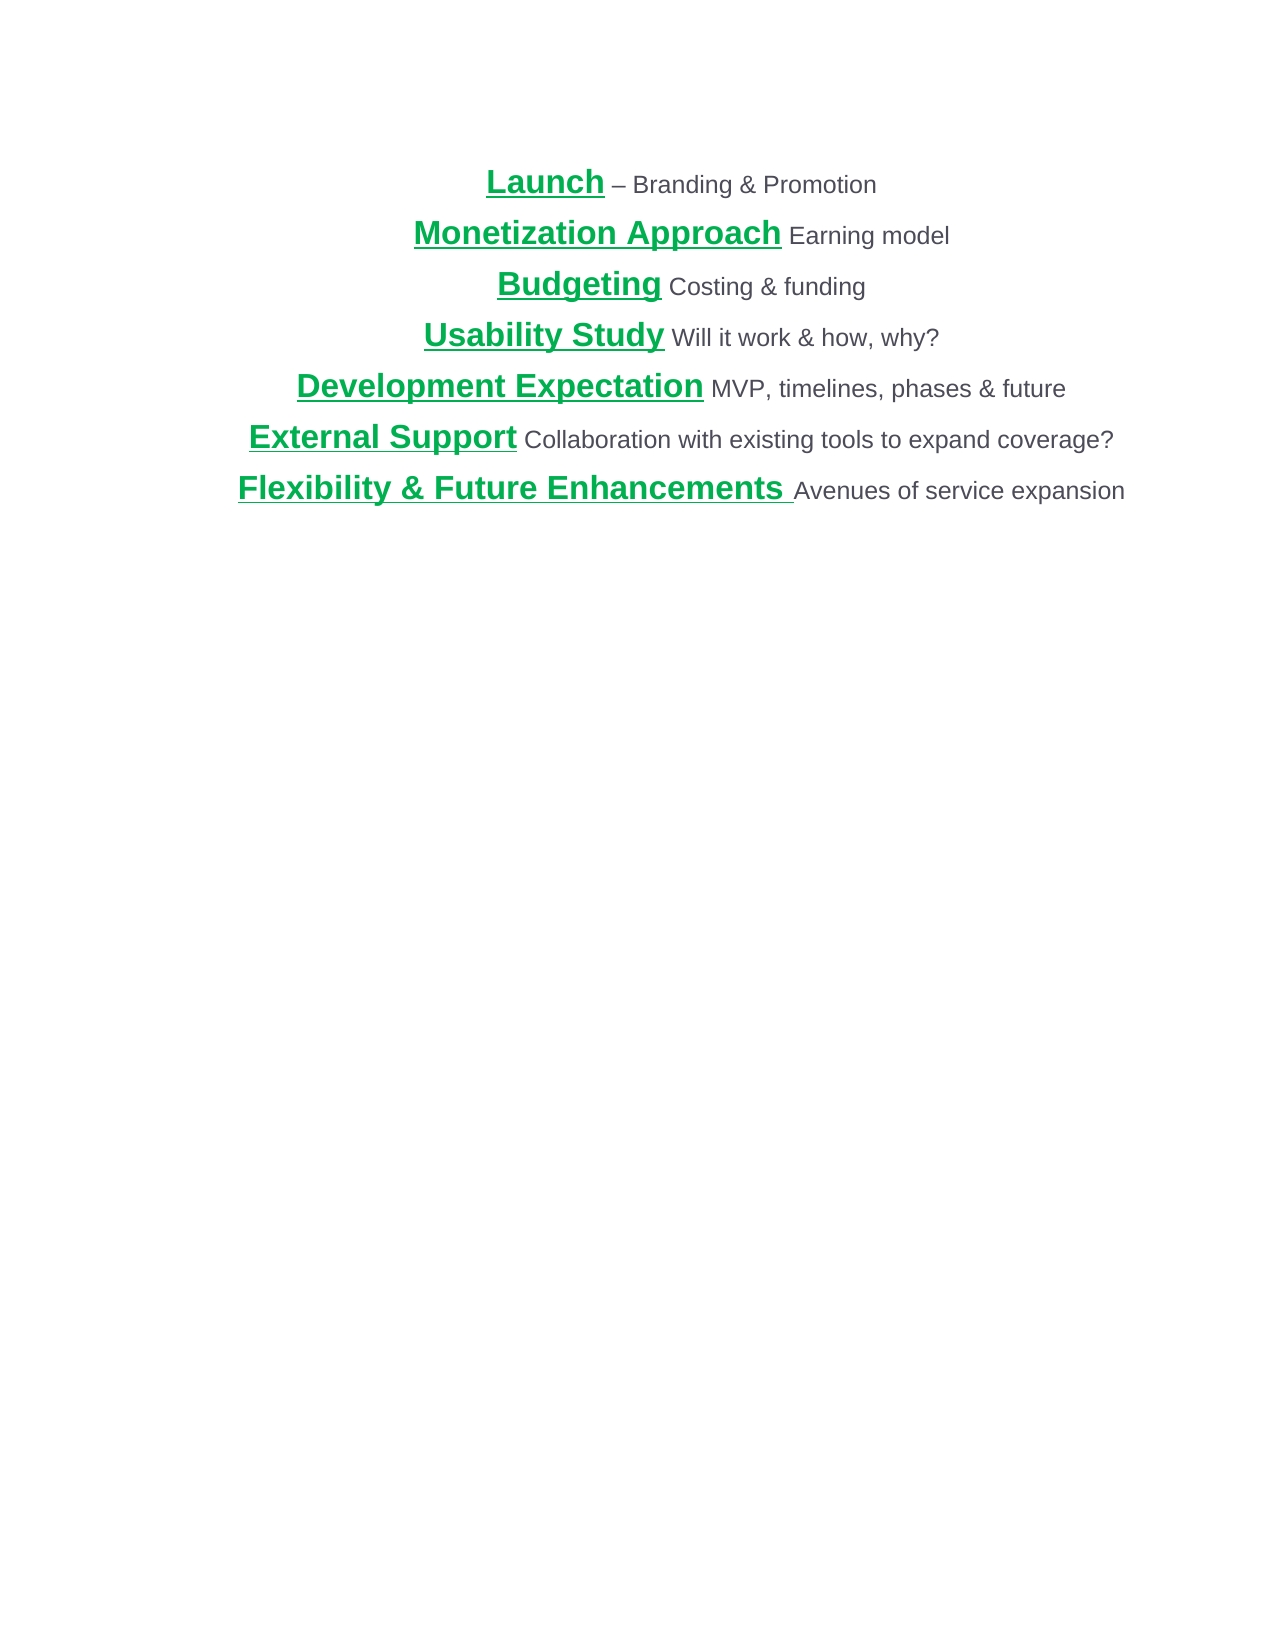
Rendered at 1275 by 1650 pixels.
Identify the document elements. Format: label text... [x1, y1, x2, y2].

text Launch – Branding & Promotion [135, 162, 1228, 201]
text Flexibility & Future Enhancements Avenues of service expansion [135, 468, 1228, 507]
text Development Expectation MVP, timelines, phases & future [135, 366, 1228, 405]
text Usability Study Will it work & how, why? [135, 315, 1228, 354]
text Monetization Approach Earning model [135, 213, 1228, 252]
text External Support Collaboration with existing tools to expand coverage? [135, 417, 1228, 456]
text Budgeting Costing & funding [135, 264, 1228, 303]
